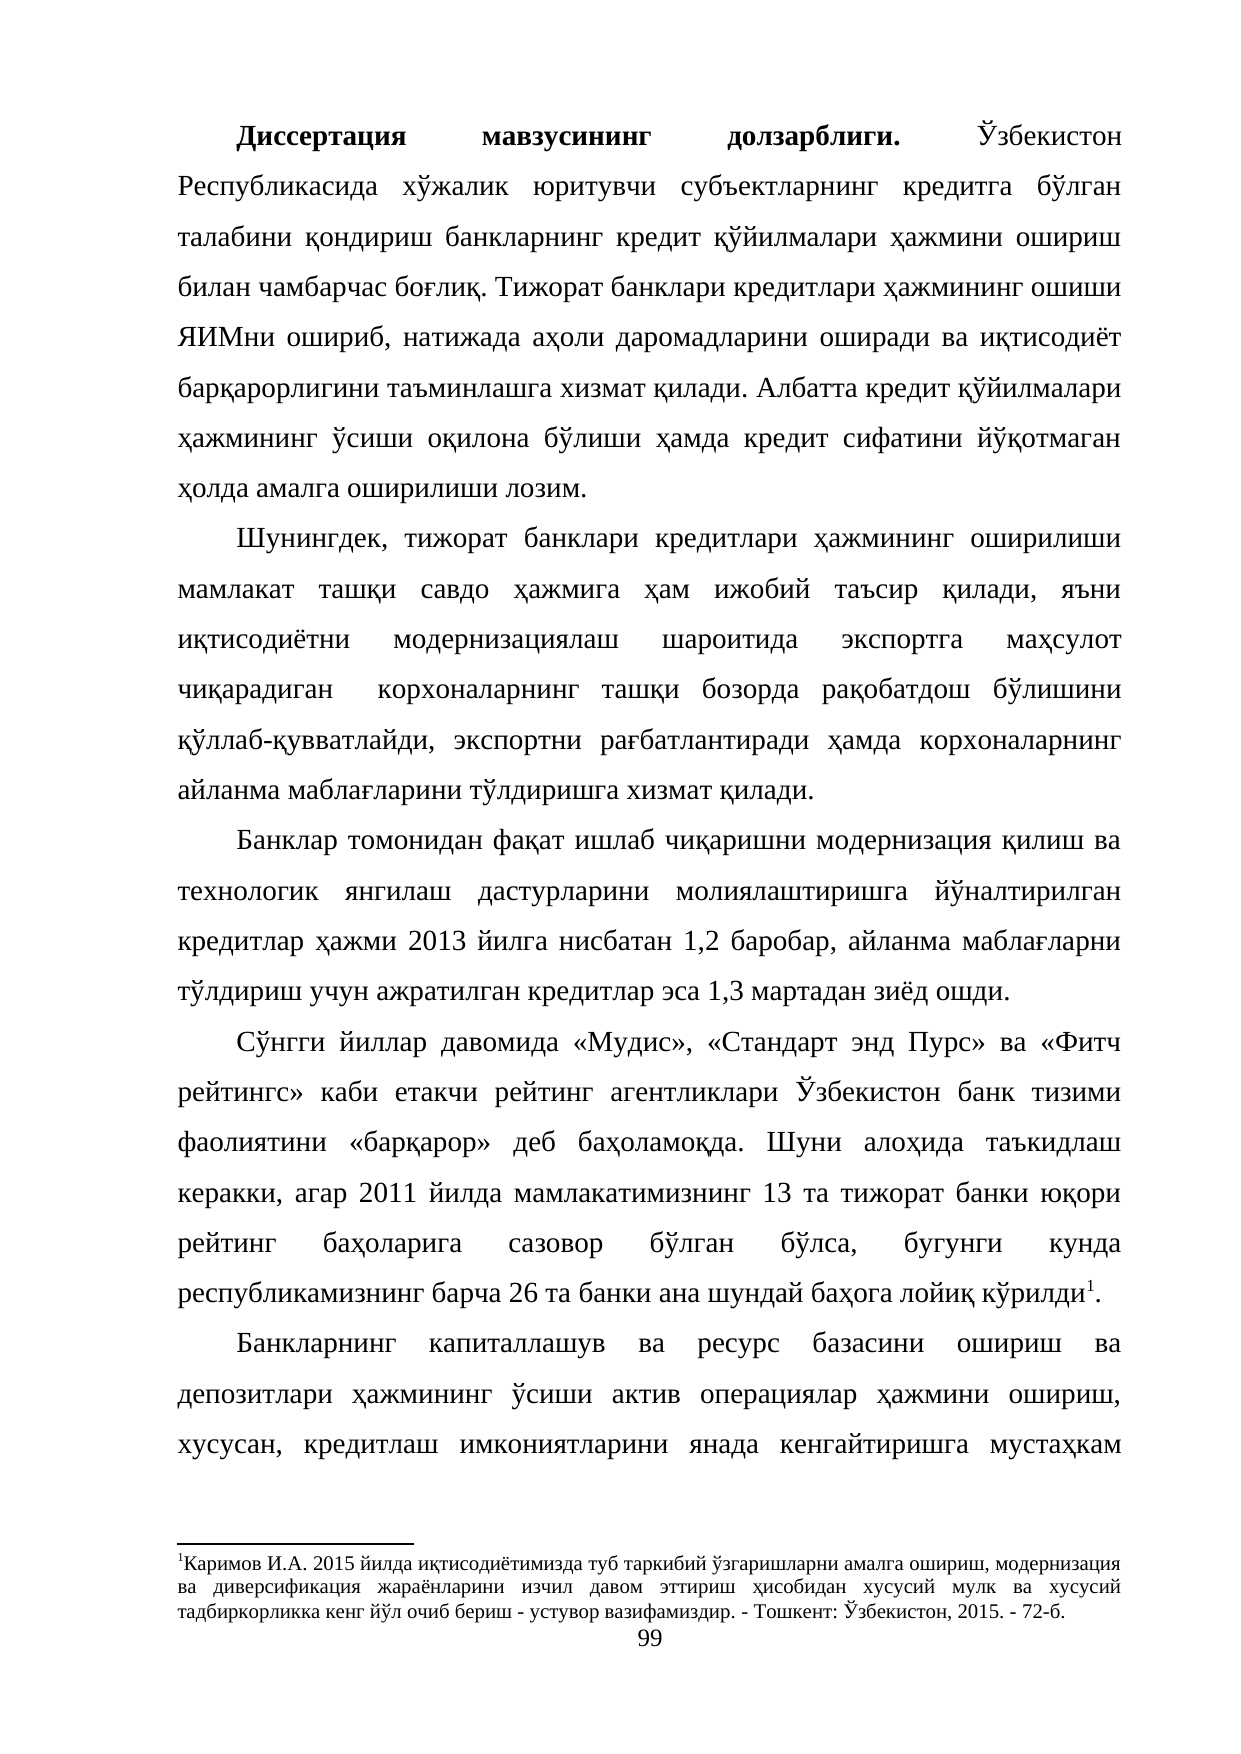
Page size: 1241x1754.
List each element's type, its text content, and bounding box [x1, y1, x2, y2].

text Сўнгги йиллар давомида «Мудис», «Стандарт энд Пурс» ва «Фитч рейтингс» каби етакчи рейтинг агентликлари Ўзбекистон банк тизими фаолиятини «барқарор» деб баҳоламоқда. Шуни алоҳида таъкидлаш керакки, агар 2011 йилда мамлакатимизнинг 13 та тижорат банки юқори рейтинг баҳоларига сазовор бўлган бўлса, бугунги кунда республикамизнинг барча 26 та банки ана шундай баҳога лойиқ кўрилди. [177, 1024, 1122, 1309]
text Банклар томонидан фақат ишлаб чиқаришни модернизация қилиш ва технологик янгилаш дастурларини молиялаштиришга йўналтирилган кредитлар ҳажми 2013 йилга нисбатан 1,2 баробар, айланма маблағларни тўлдириш учун ажратилган кредитлар эса 1,3 мартадан зиёд ошди. [177, 822, 1122, 1007]
text Диссертация мавзусининг долзарблиги. Ўзбекистон Республикасида хўжалик юритувчи субъектларнинг кредитга бўлган талабини қондириш банкларнинг кредит қўйилмалари ҳажмини ошириш билан чамбарчас боғлиқ. Тижорат банклари кредитлари ҳажмининг ошиши ЯИМни ошириб, натижада аҳоли даромадларини оширади ва иқтисодиёт барқарорлигини таъминлашга хизмат қилади. Албатта кредит қўйилмалари ҳажмининг ўсиши оқилона бўлиши ҳамда кредит сифатини йўқотмаган ҳолда амалга оширилиши лозим. [177, 118, 1122, 504]
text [177, 1326, 1122, 1460]
text Шунингдек, тижорат банклари кредитлари ҳажмининг оширилиши мамлакат ташқи савдо ҳажмига ҳам ижобий таъсир қилади, яъни иқтисодиётни модернизациялаш шароитида экспортга маҳсулот чиқарадиган корхоналарнинг ташқи бозорда рақобатдош бўлишини қўллаб-қувватлайди, экспортни рағбатлантиради ҳамда корхоналарнинг айланма маблағларини тўлдиришга хизмат қилади. [177, 521, 1122, 806]
